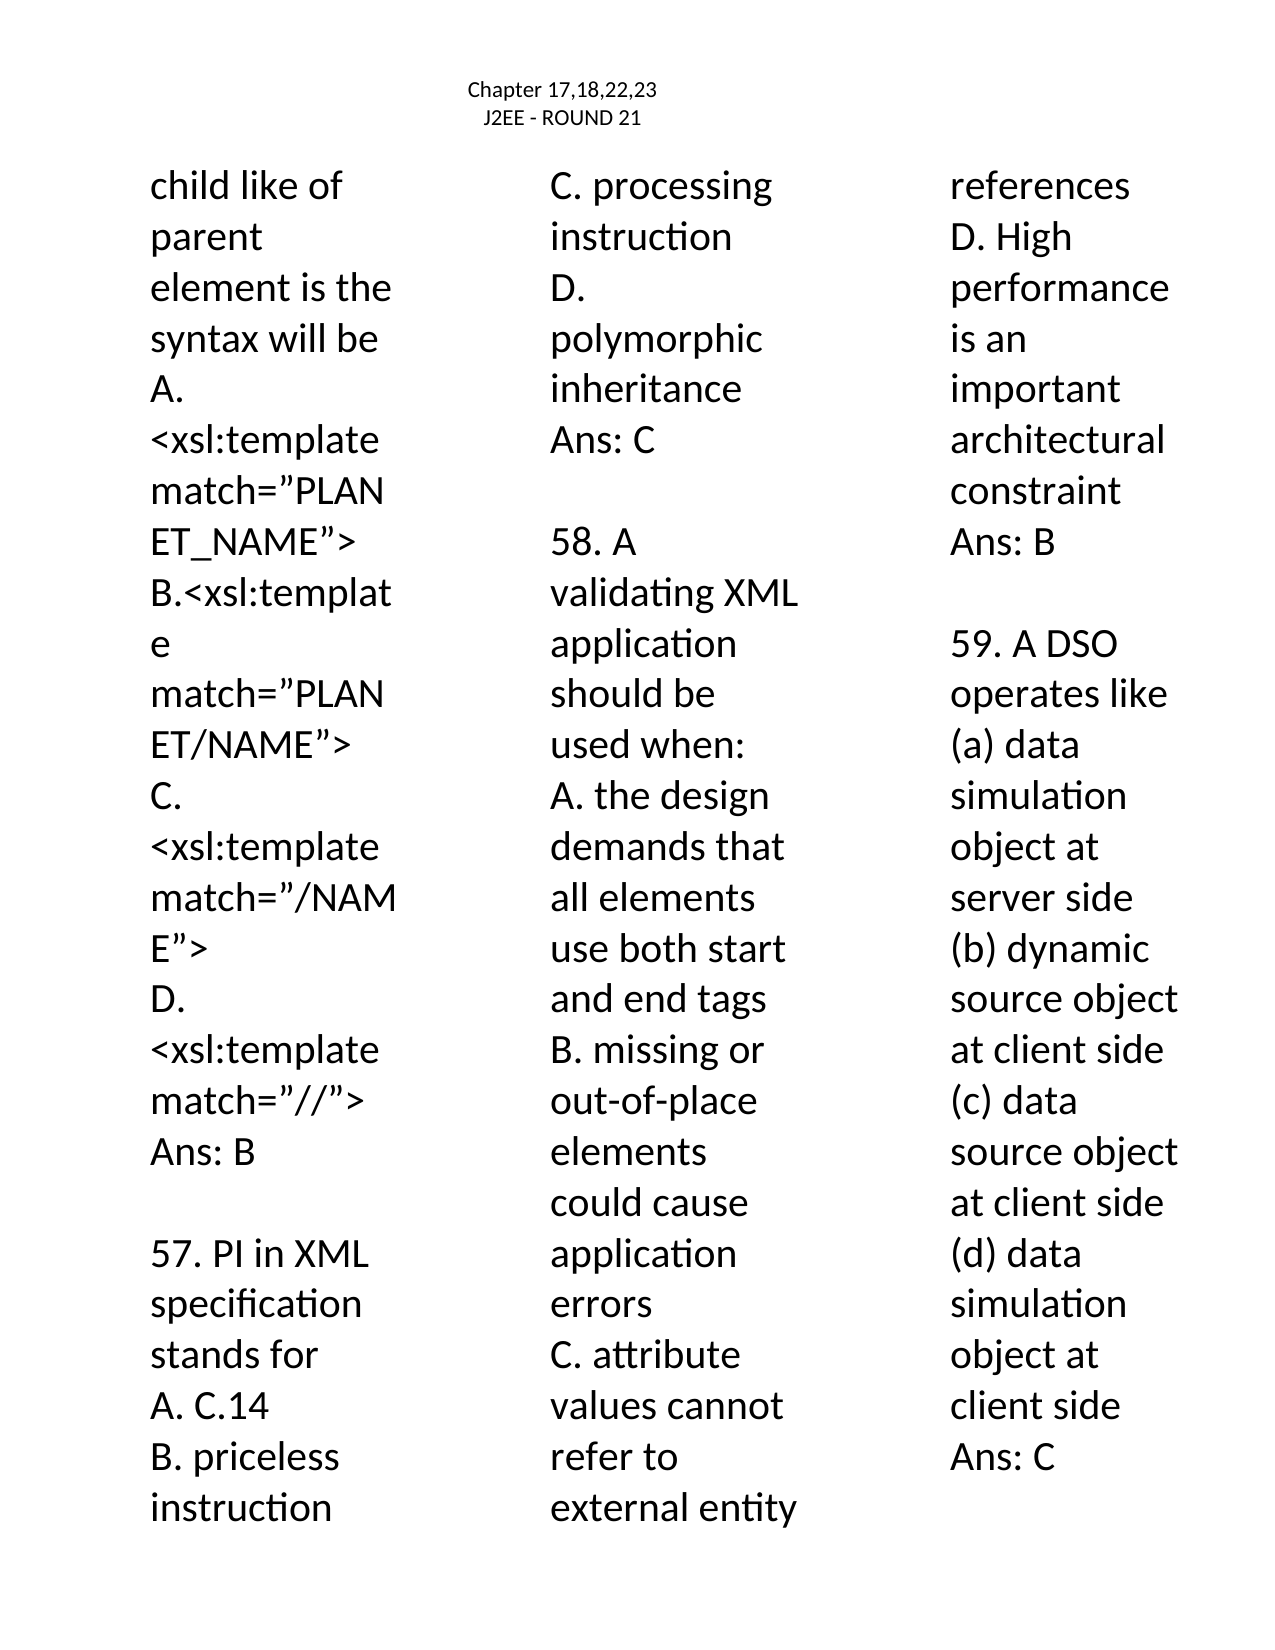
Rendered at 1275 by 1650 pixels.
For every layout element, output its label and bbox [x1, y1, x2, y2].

list [912, 159, 1200, 1532]
list [112, 159, 400, 1532]
list [512, 159, 800, 1532]
